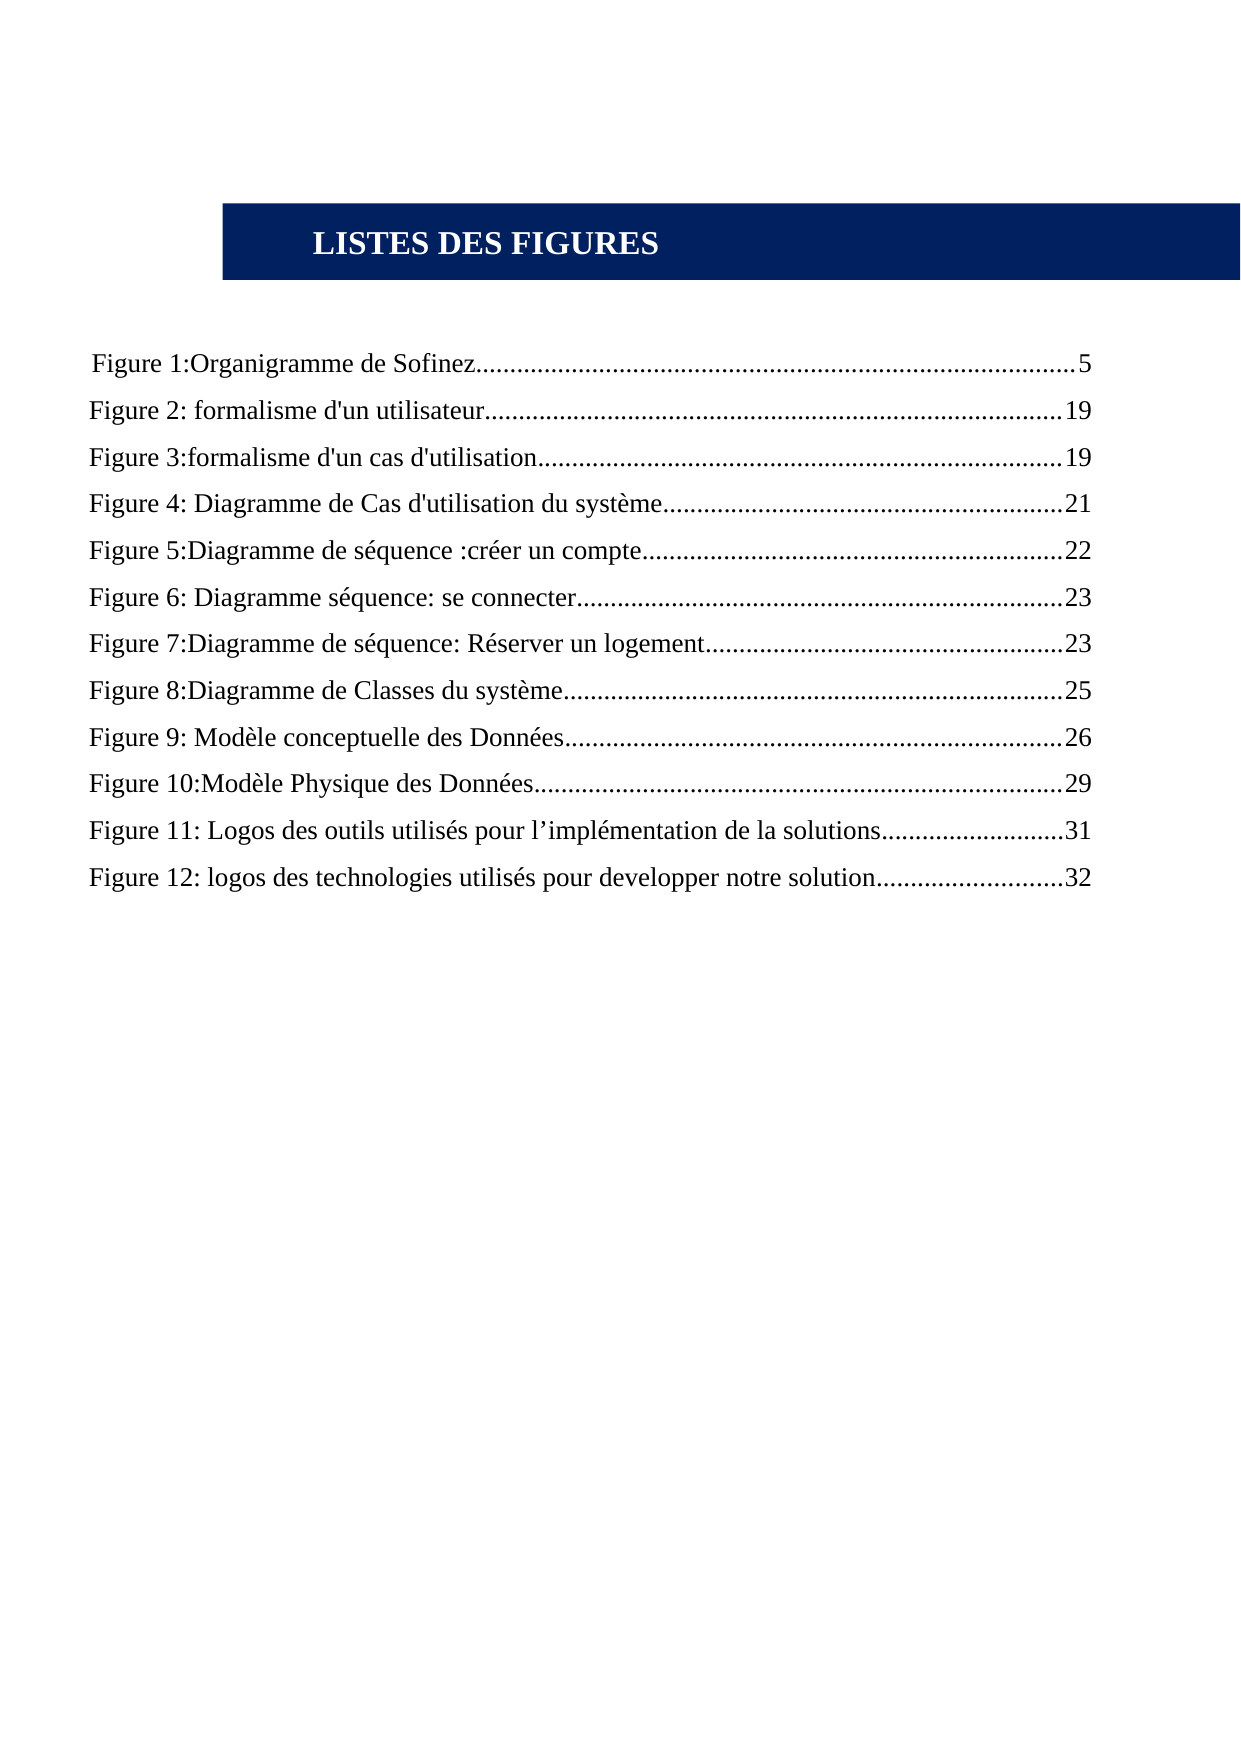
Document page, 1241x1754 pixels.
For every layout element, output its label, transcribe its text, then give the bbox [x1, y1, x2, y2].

text Figure 2: formalisme d'un utilisateur 19 [88, 394, 1162, 425]
text Figure 7:Diagramme de séquence: Réserver un logement 23 [88, 627, 1162, 658]
text Figure 6: Diagramme séquence: se connecter 23 [88, 581, 1162, 612]
text Figure 4: Diagramme de Cas d'utilisation du système 21 [88, 487, 1162, 518]
text Figure 11: Logos des outils utilisés pour l’implémentation de la solutions 31 [88, 814, 1162, 845]
text Figure 9: Modèle conceptuelle des Données 26 [88, 721, 1162, 752]
text Figure 8:Diagramme de Classes du système 25 [88, 674, 1162, 705]
text Figure 5:Diagramme de séquence :créer un compte 22 [88, 534, 1162, 565]
text Figure 3:formalisme d'un cas d'utilisation 19 [88, 441, 1162, 472]
text Figure 10:Modèle Physique des Données 29 [88, 767, 1162, 798]
text Figure 1:Organigramme de Sofinez 5 [91, 347, 1162, 378]
text Figure 12: logos des technologies utilisés pour developper notre solution 32 [88, 861, 1162, 892]
